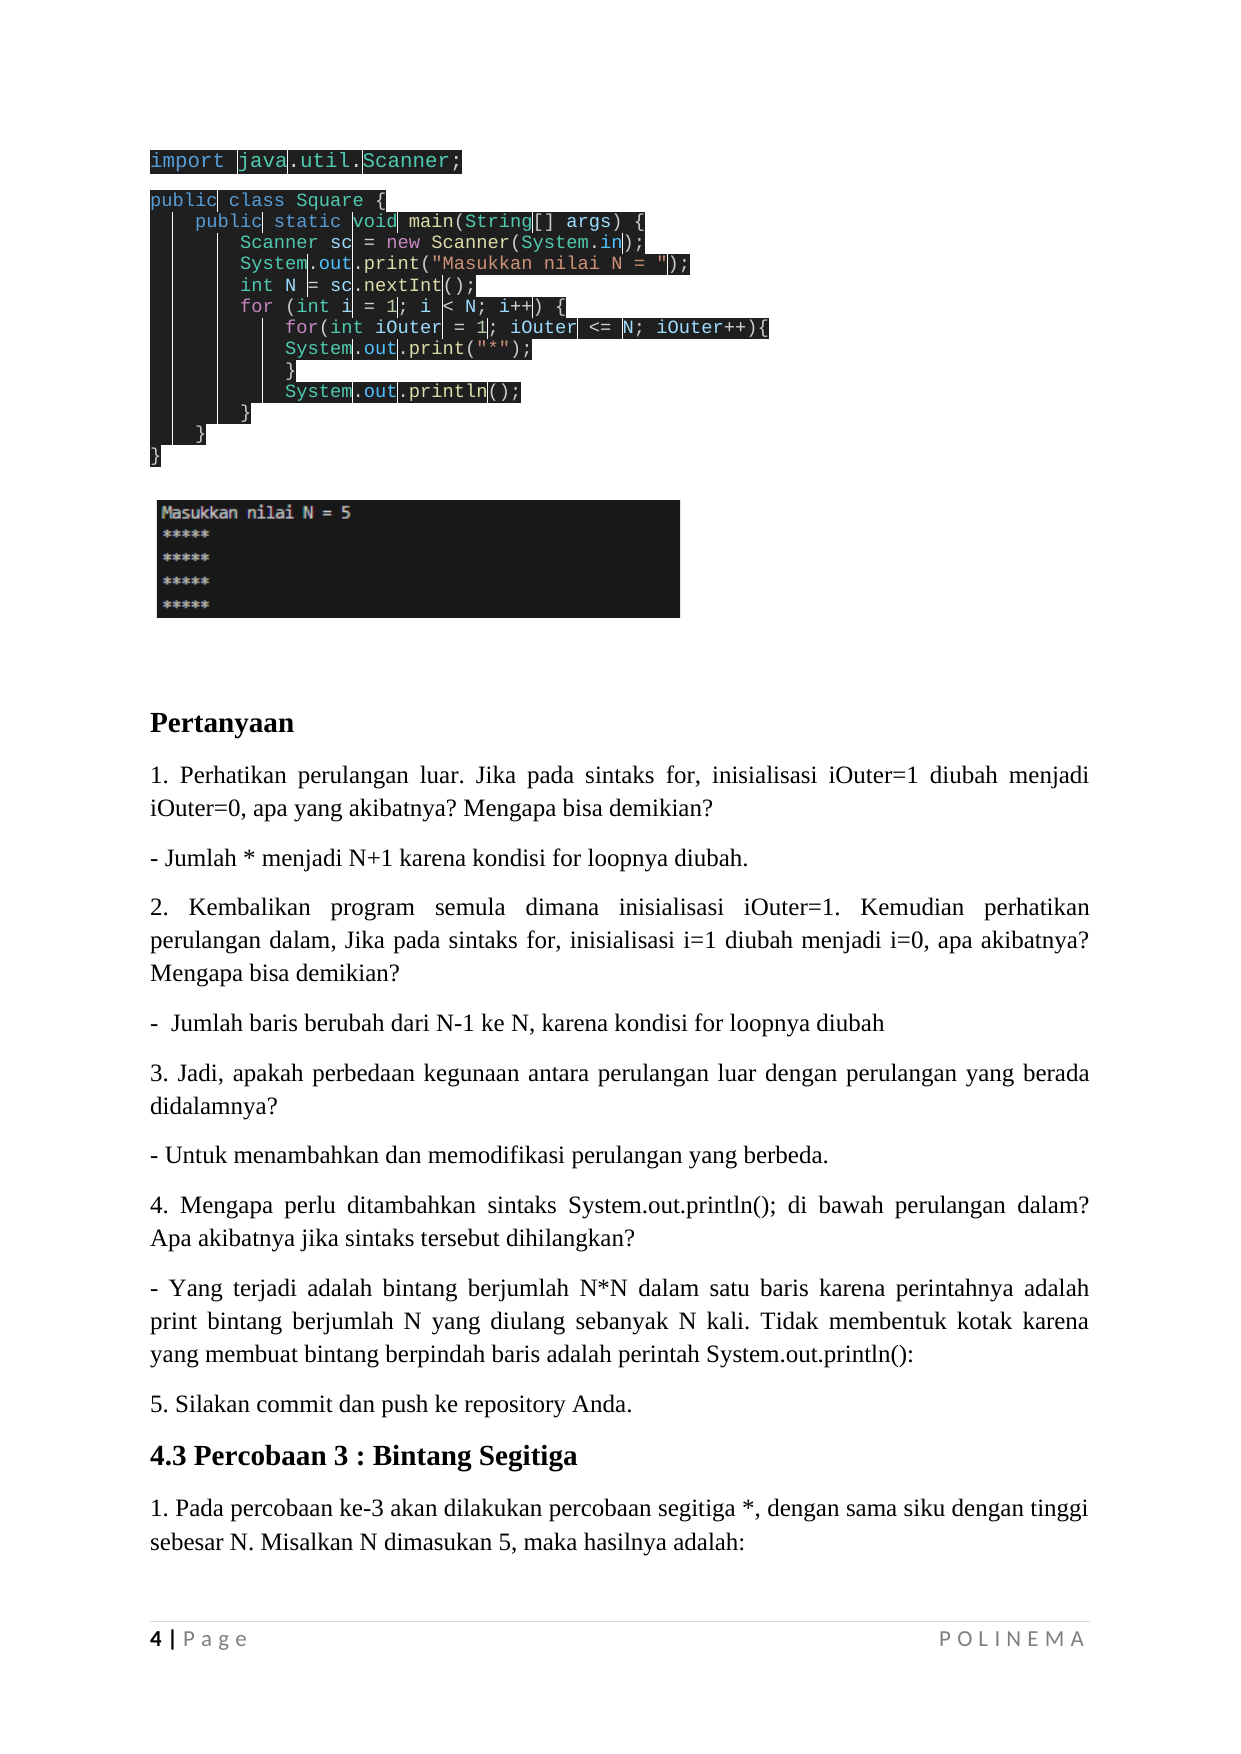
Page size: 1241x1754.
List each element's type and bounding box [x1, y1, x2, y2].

picture [156, 500, 681, 618]
